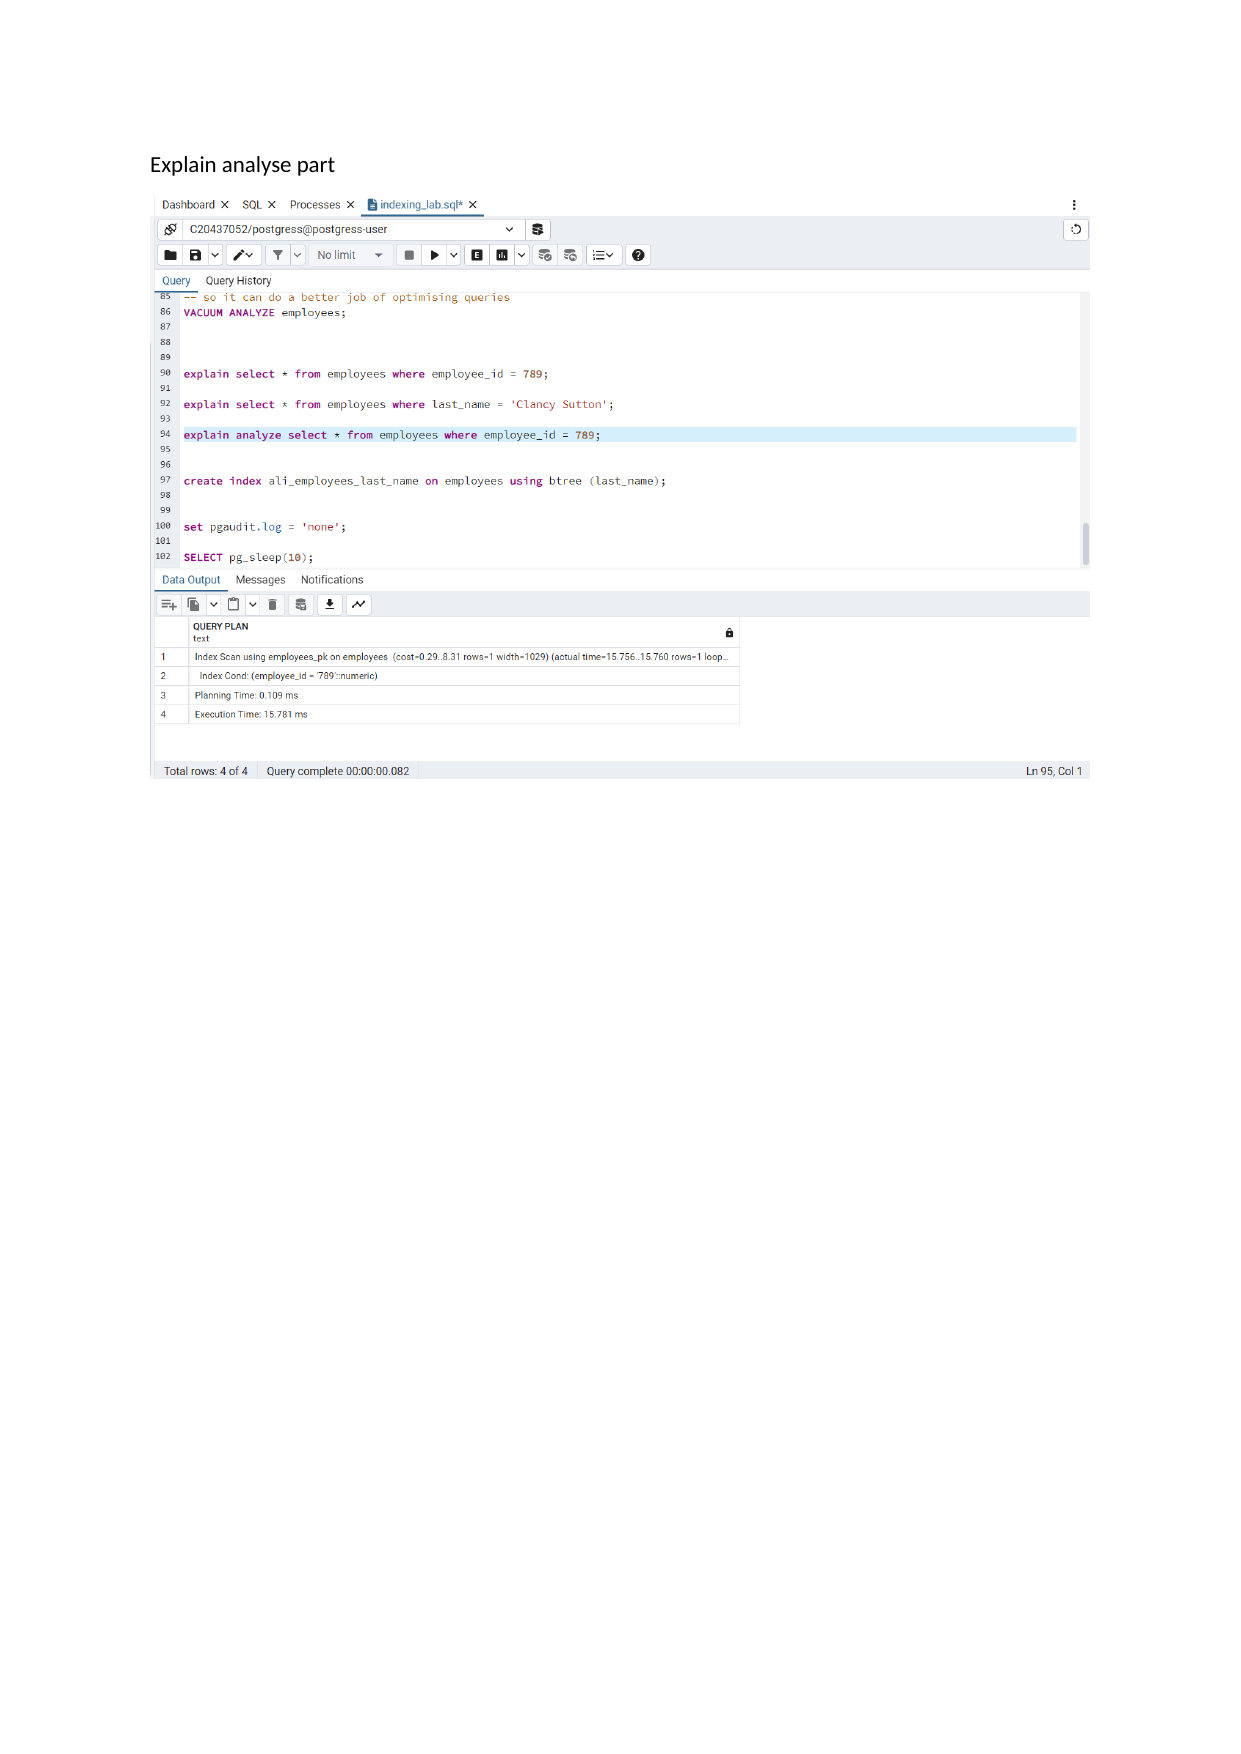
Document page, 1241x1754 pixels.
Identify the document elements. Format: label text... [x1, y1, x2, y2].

text Explain analyse part [150, 150, 1090, 178]
picture [150, 196, 1090, 779]
